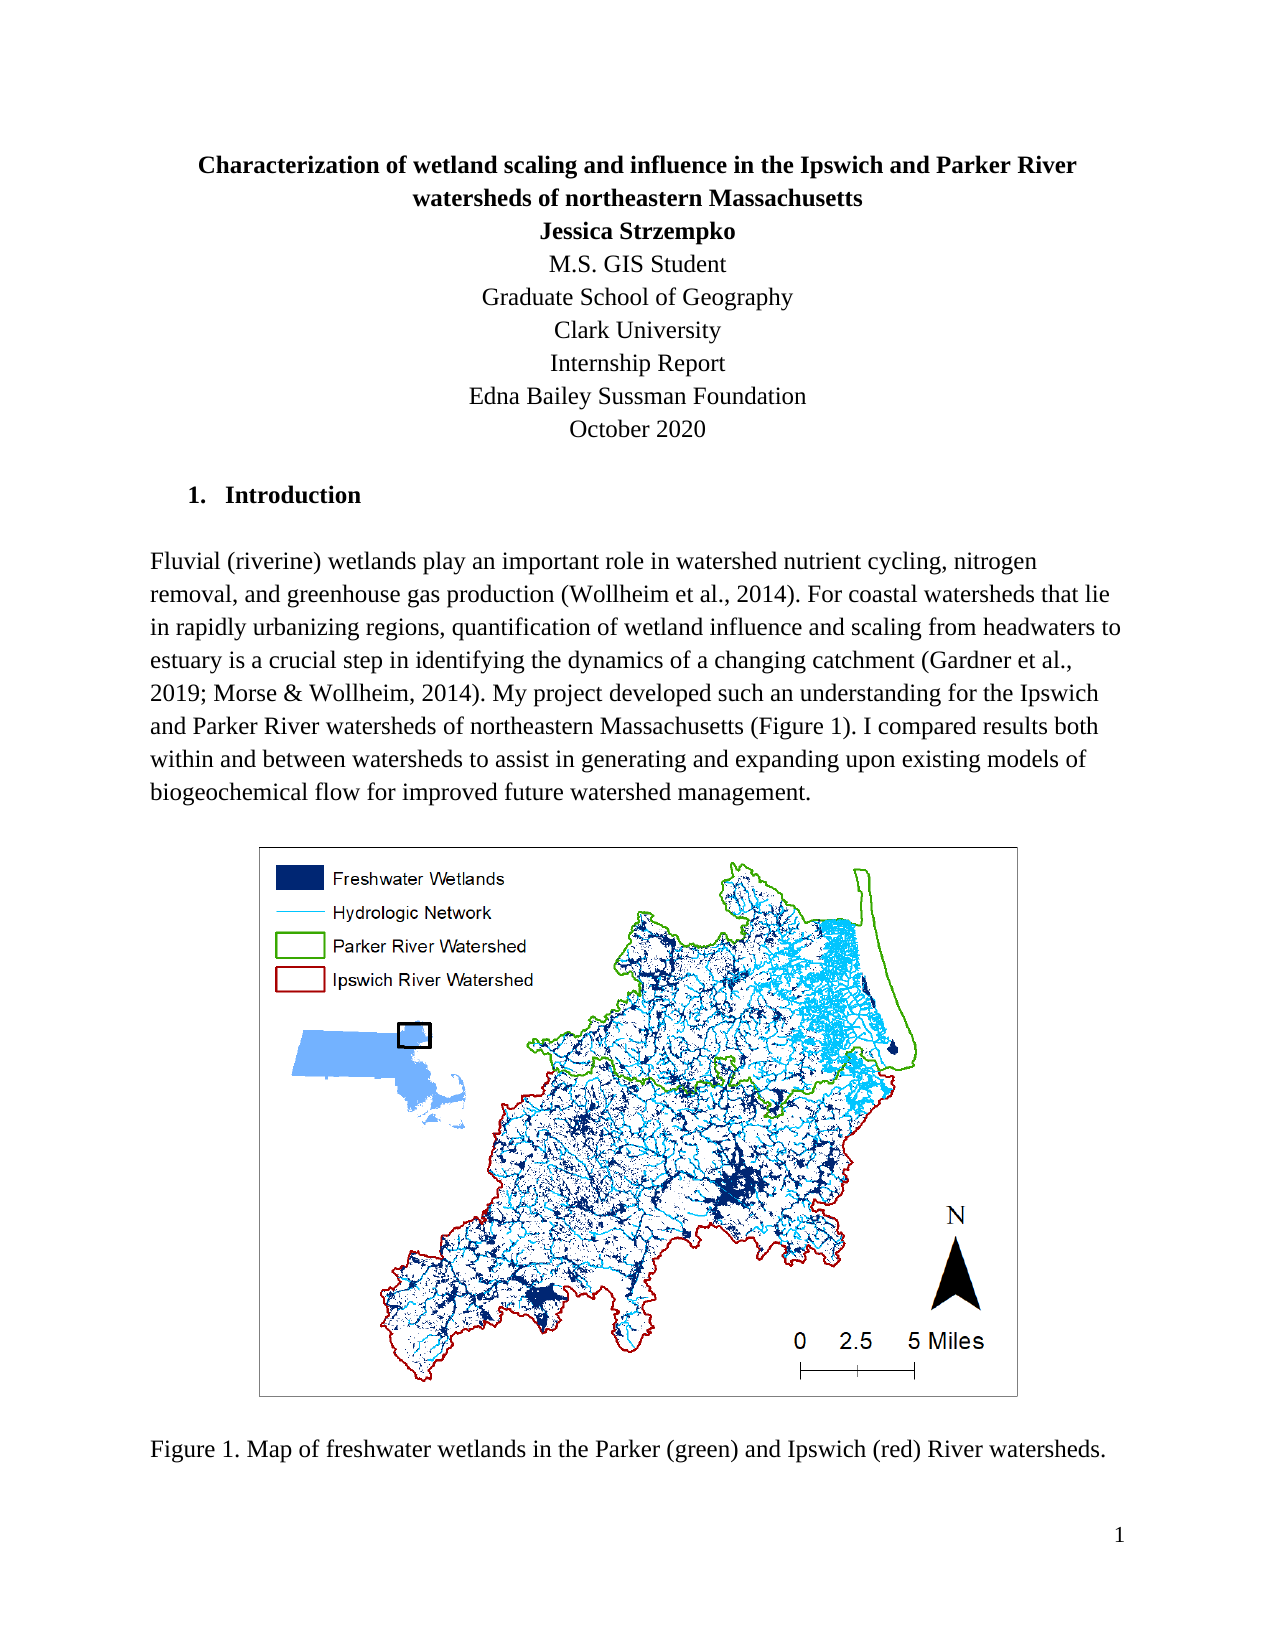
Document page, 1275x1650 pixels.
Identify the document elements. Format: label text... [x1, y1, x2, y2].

text October 2020 [150, 414, 1125, 443]
text Jessica Strzempko [150, 216, 1125, 245]
text Edna Bailey Sussman Foundation [150, 381, 1125, 410]
text Fluvial (riverine) wetlands play an important role in watershed nutrient cycling, nitrogen removal, and greenhouse gas production (Wollheim et al., 2014). For coastal watersheds that lie in rapidly urbanizing regions, quantification of wetland influence and scaling from headwaters to estuary is a crucial step in identifying the dynamics of a changing catchment (Gardner et al., 2019; Morse & Wollheim, 2014). My project developed such an understanding for the Ipswich and Parker River watersheds of northeastern Massachusetts (Figure 1). I compared results both within and between watersheds to assist in generating and expanding upon existing models of biogeochemical flow for improved future watershed management. [150, 546, 1125, 806]
picture [224, 810, 1051, 1430]
text Graduate School of Geography [150, 282, 1125, 311]
text M.S. GIS Student [150, 249, 1125, 278]
text Internship Report [150, 348, 1125, 377]
text Figure 1. Map of freshwater wetlands in the Parker (green) and Ipswich (red) River watersheds. [150, 1434, 1125, 1463]
list Introduction [187, 480, 1125, 509]
text Characterization of wetland scaling and influence in the Ipswich and Parker River watersheds of northeastern Massachusetts [150, 150, 1125, 212]
text Clark University [150, 315, 1125, 344]
